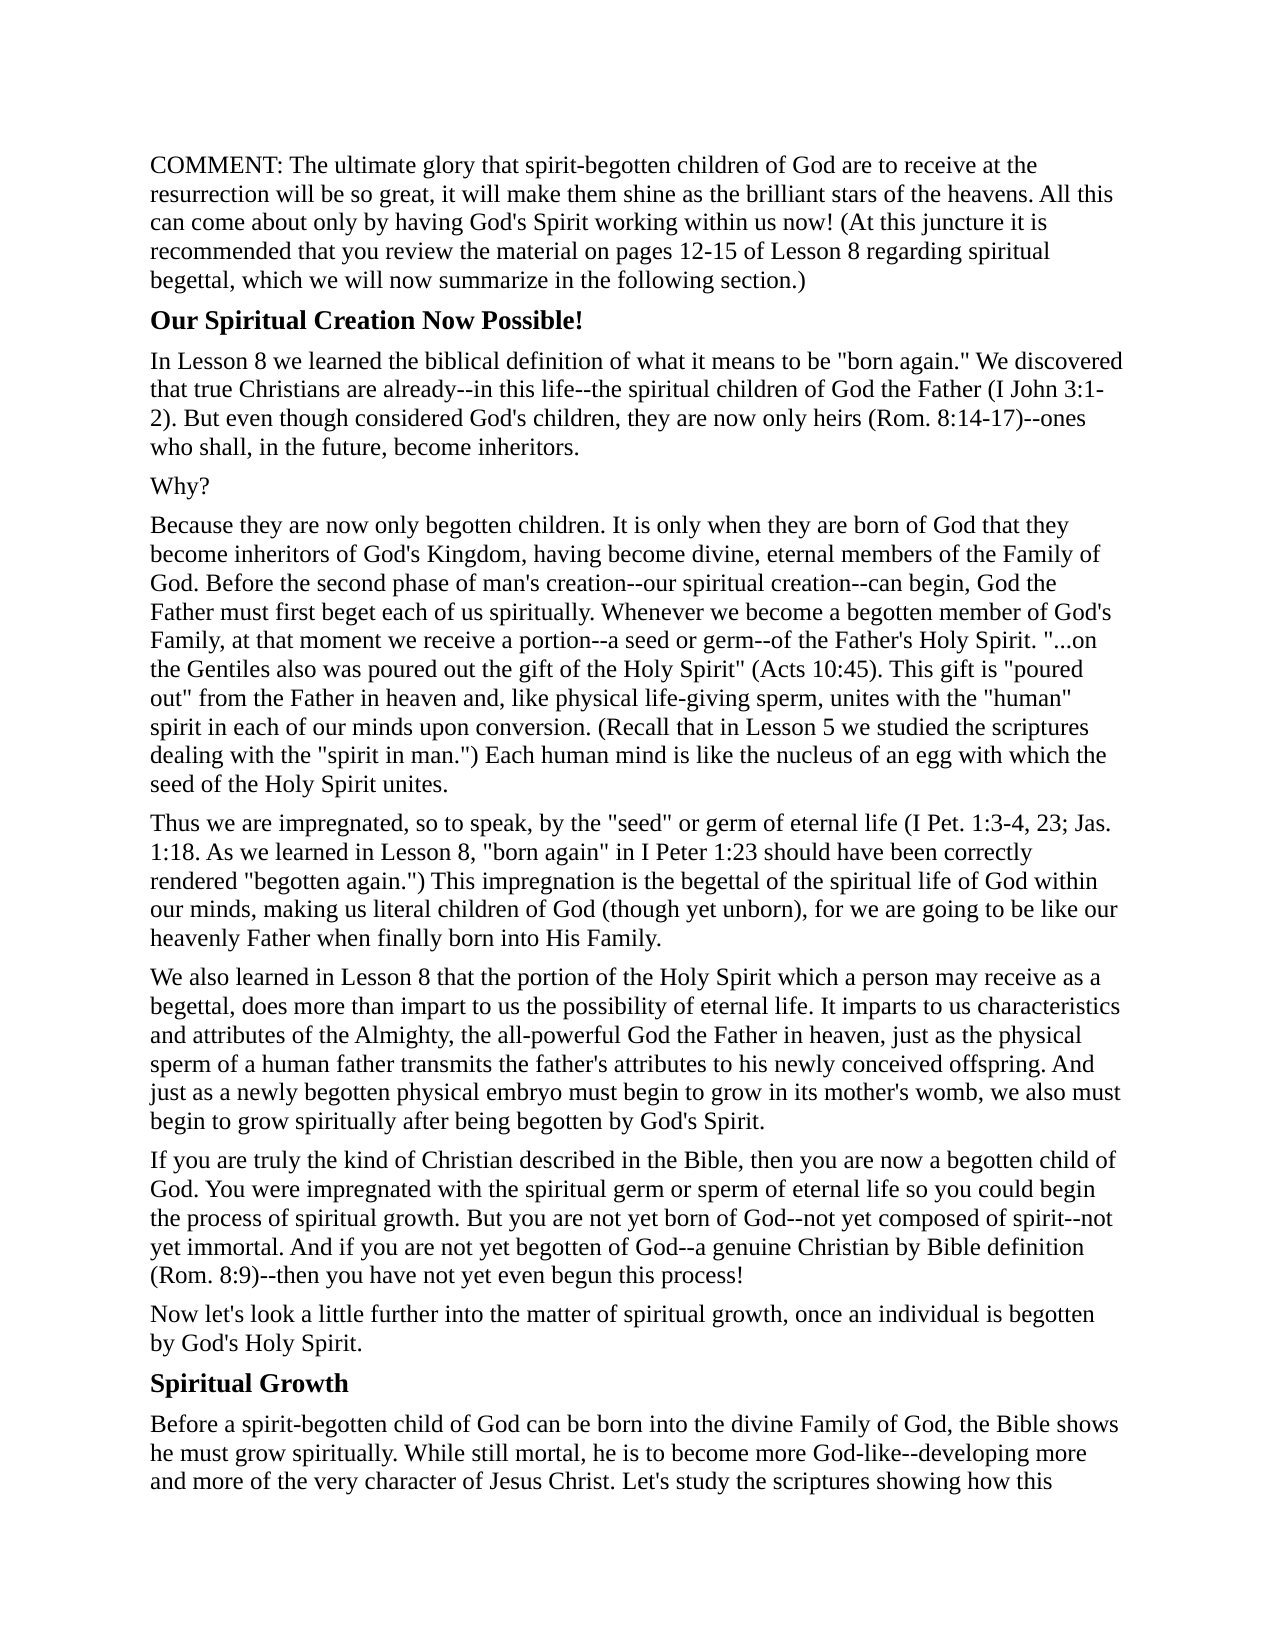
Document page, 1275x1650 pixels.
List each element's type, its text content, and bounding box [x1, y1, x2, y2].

text Because they are now only begotten children. It is only when they are born of God that they become inheritors of God's Kingdom, having become divine, eternal members of the Family of God. Before the second phase of man's creation--our spiritual creation--can begin, God the Father must first beget each of us spiritually. Whenever we become a begotten member of God's Family, at that moment we receive a portion--a seed or germ--of the Father's Holy Spirit. "...on the Gentiles also was poured out the gift of the Holy Spirit" (Acts 10:45). This gift is "poured out" from the Father in heaven and, like physical life-giving sperm, unites with the "human" spirit in each of our minds upon conversion. (Recall that in Lesson 5 we studied the scriptures dealing with the "spirit in man.") Each human mind is like the nucleus of an egg with which the seed of the Holy Spirit unites. [150, 510, 1125, 798]
text We also learned in Lesson 8 that the portion of the Holy Spirit which a person may receive as a begettal, does more than impart to us the possibility of eternal life. It imparts to us characteristics and attributes of the Almighty, the all-powerful God the Father in heaven, just as the physical sperm of a human father transmits the father's attributes to his newly conceived offspring. And just as a newly begotten physical embryo must begin to grow in its mother's womb, we also must begin to grow spiritually after being begotten by God's Spirit. [150, 962, 1125, 1135]
text Spiritual Growth [150, 1367, 1125, 1398]
text Why? [150, 471, 1125, 500]
text If you are truly the kind of Christian described in the Bible, then you are now a begotten child of God. You were impregnated with the spiritual germ or sperm of eternal life so you could begin the process of spiritual growth. But you are not yet born of God--not yet composed of spirit--not yet immortal. And if you are not yet begotten of God--a genuine Christian by Bible definition (Rom. 8:9)--then you have not yet even begun this process! [150, 1145, 1125, 1289]
text Thus we are impregnated, so to speak, by the "seed" or germ of eternal life (I Pet. 1:3-4, 23; Jas. 1:18. As we learned in Lesson 8, "born again" in I Peter 1:23 should have been correctly rendered "begotten again.") This impregnation is the begettal of the spiritual life of God within our minds, making us literal children of God (though yet unborn), for we are going to be like our heavenly Father when finally born into His Family. [150, 808, 1125, 952]
text Our Spiritual Creation Now Possible! [150, 304, 1125, 335]
text In Lesson 8 we learned the biblical definition of what it means to be "born again." We discovered that true Christians are already--in this life--the spiritual children of God the Father (I John 3:1-2). But even though considered God's children, they are now only heirs (Rom. 8:14-17)--ones who shall, in the future, become inheritors. [150, 346, 1125, 461]
text Now let's look a little further into the matter of spiritual growth, once an individual is begotten by God's Holy Spirit. [150, 1299, 1125, 1357]
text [150, 1409, 1125, 1495]
text COMMENT: The ultimate glory that spirit-begotten children of God are to receive at the resurrection will be so great, it will make them shine as the brilliant stars of the heavens. All this can come about only by having God's Spirit working within us now! (At this juncture it is recommended that you review the material on pages 12-15 of Lesson 8 regarding spiritual begettal, which we will now summarize in the following section.) [150, 150, 1125, 294]
